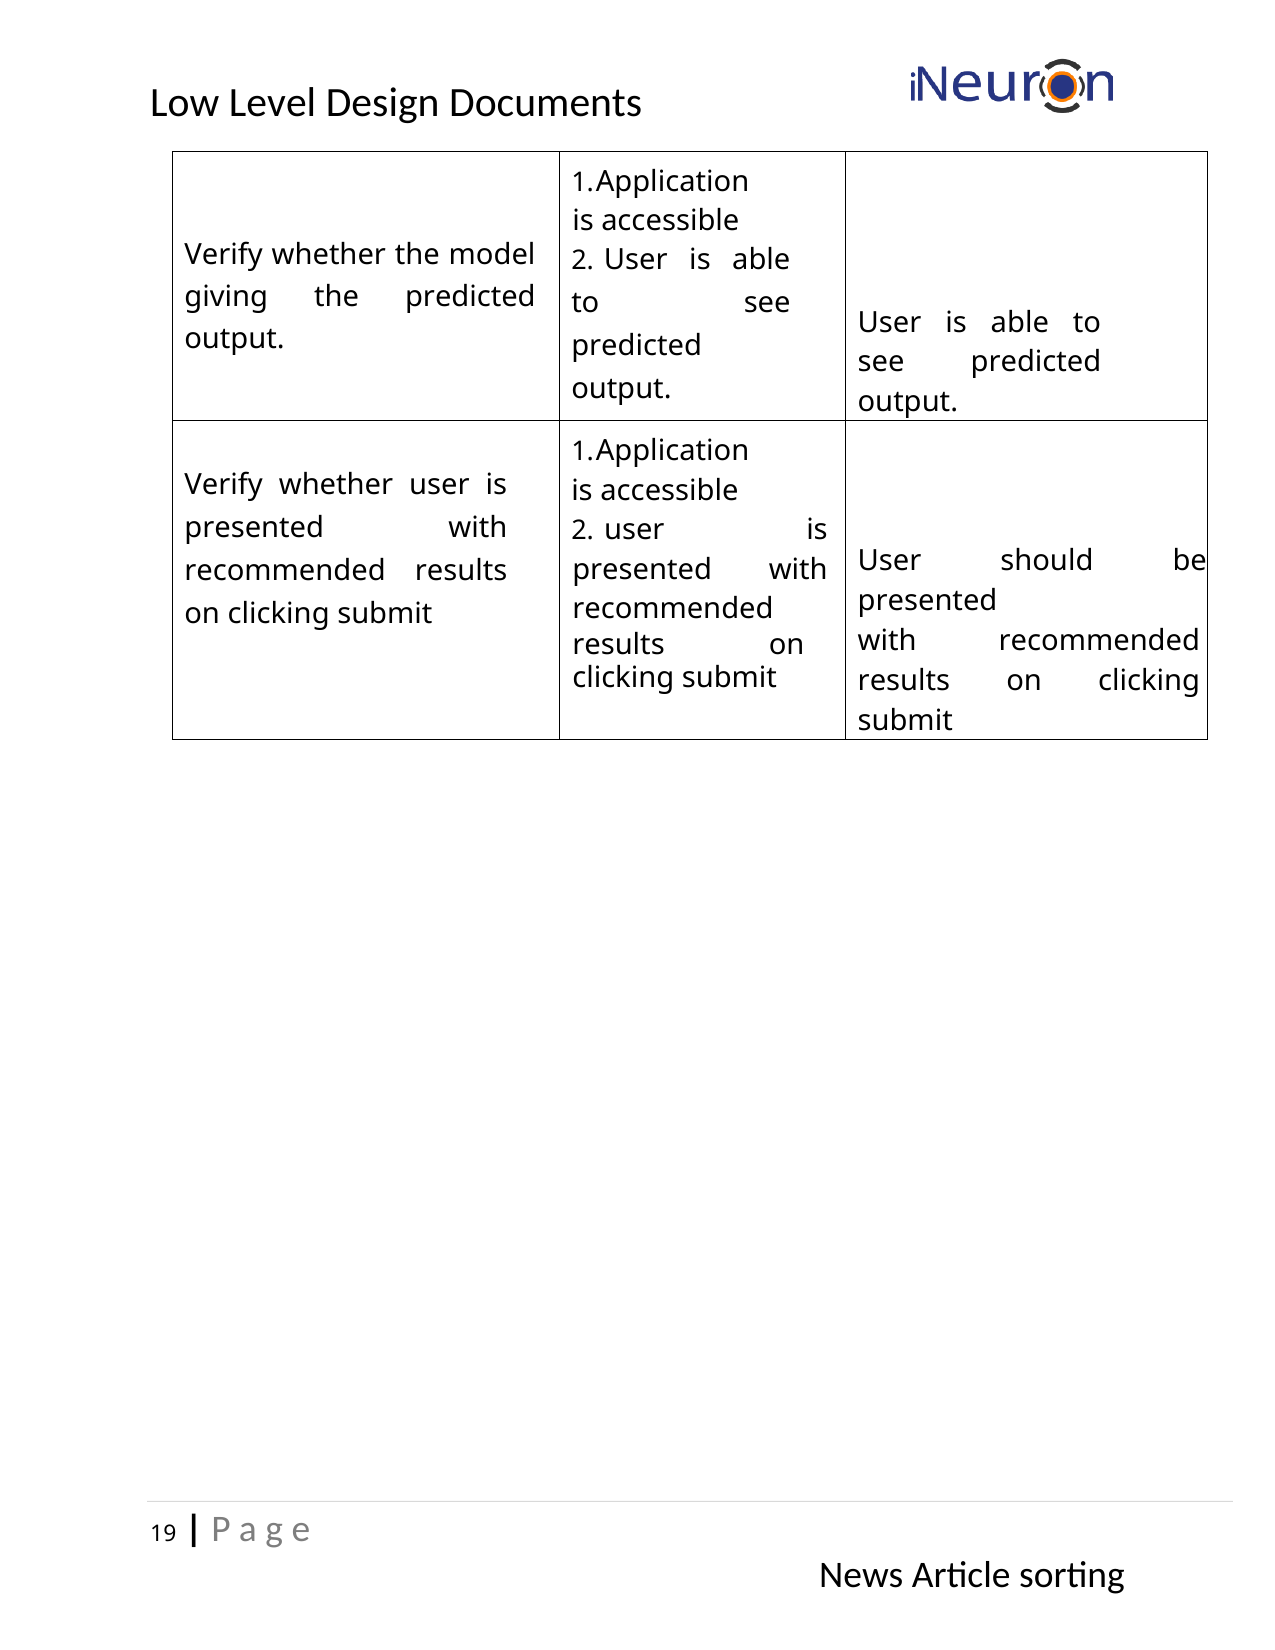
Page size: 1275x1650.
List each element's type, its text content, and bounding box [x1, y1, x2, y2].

table_header Verify whether the model giving the predicted output. [173, 152, 559, 420]
table_header Application is accessible User is able to see predicted output. [560, 152, 845, 420]
table_cell User should be presented with recommended results on clicking submit [846, 421, 1207, 739]
table_cell Verify whether user is presented with recommended results on clicking submit [173, 421, 559, 739]
table_header User is able to see predicted output. [846, 152, 1207, 420]
picture [911, 58, 1113, 113]
table_cell Application is accessible user is presented with recommended results on clicking submit [560, 421, 845, 739]
